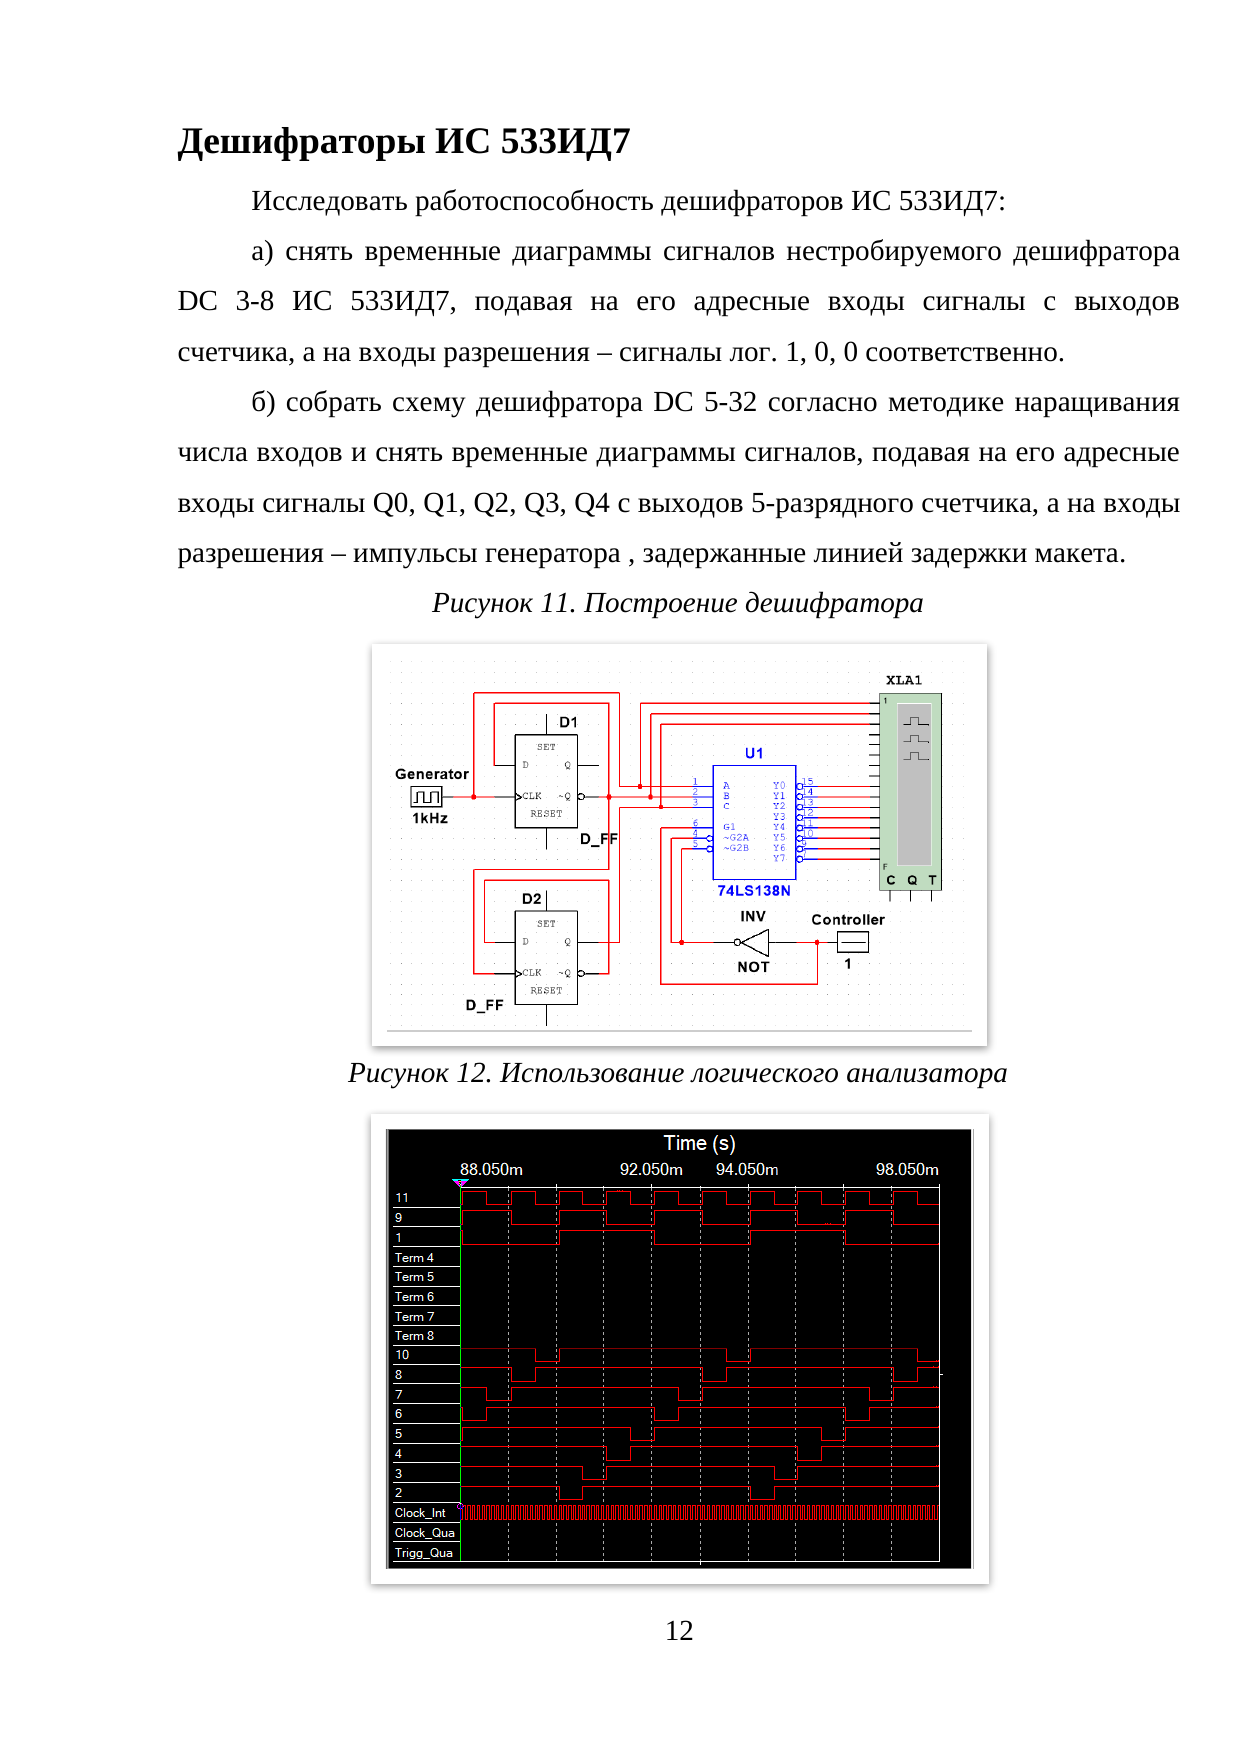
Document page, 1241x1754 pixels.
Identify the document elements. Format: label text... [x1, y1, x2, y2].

picture [387, 658, 972, 1032]
text а) снять временные диаграммы сигналов нестробируемого дешифратора DC 3-8 ИС 533ИД7, подавая на его адресные входы сигналы с выходов счетчика, а на входы разрешения – сигналы лог. 1, 0, 0 соответственно. [177, 233, 1181, 367]
subtitle Дешифраторы ИС 533ИД7 [177, 118, 1181, 161]
picture [385, 1129, 974, 1569]
text б) собрать схему дешифратора DC 5-32 cогласно методике наращивания числа входов и снять временные диаграммы сигналов, подавая на его адресные входы сигналы Q0, Q1, Q2, Q3, Q4 c выходов 5-разрядного счетчика, а на входы разрешения – импульсы генератора , задержанные линией задержки макета. [177, 384, 1181, 568]
text Исследовать работоспособность дешифраторов ИС 533ИД7: [177, 183, 1181, 216]
